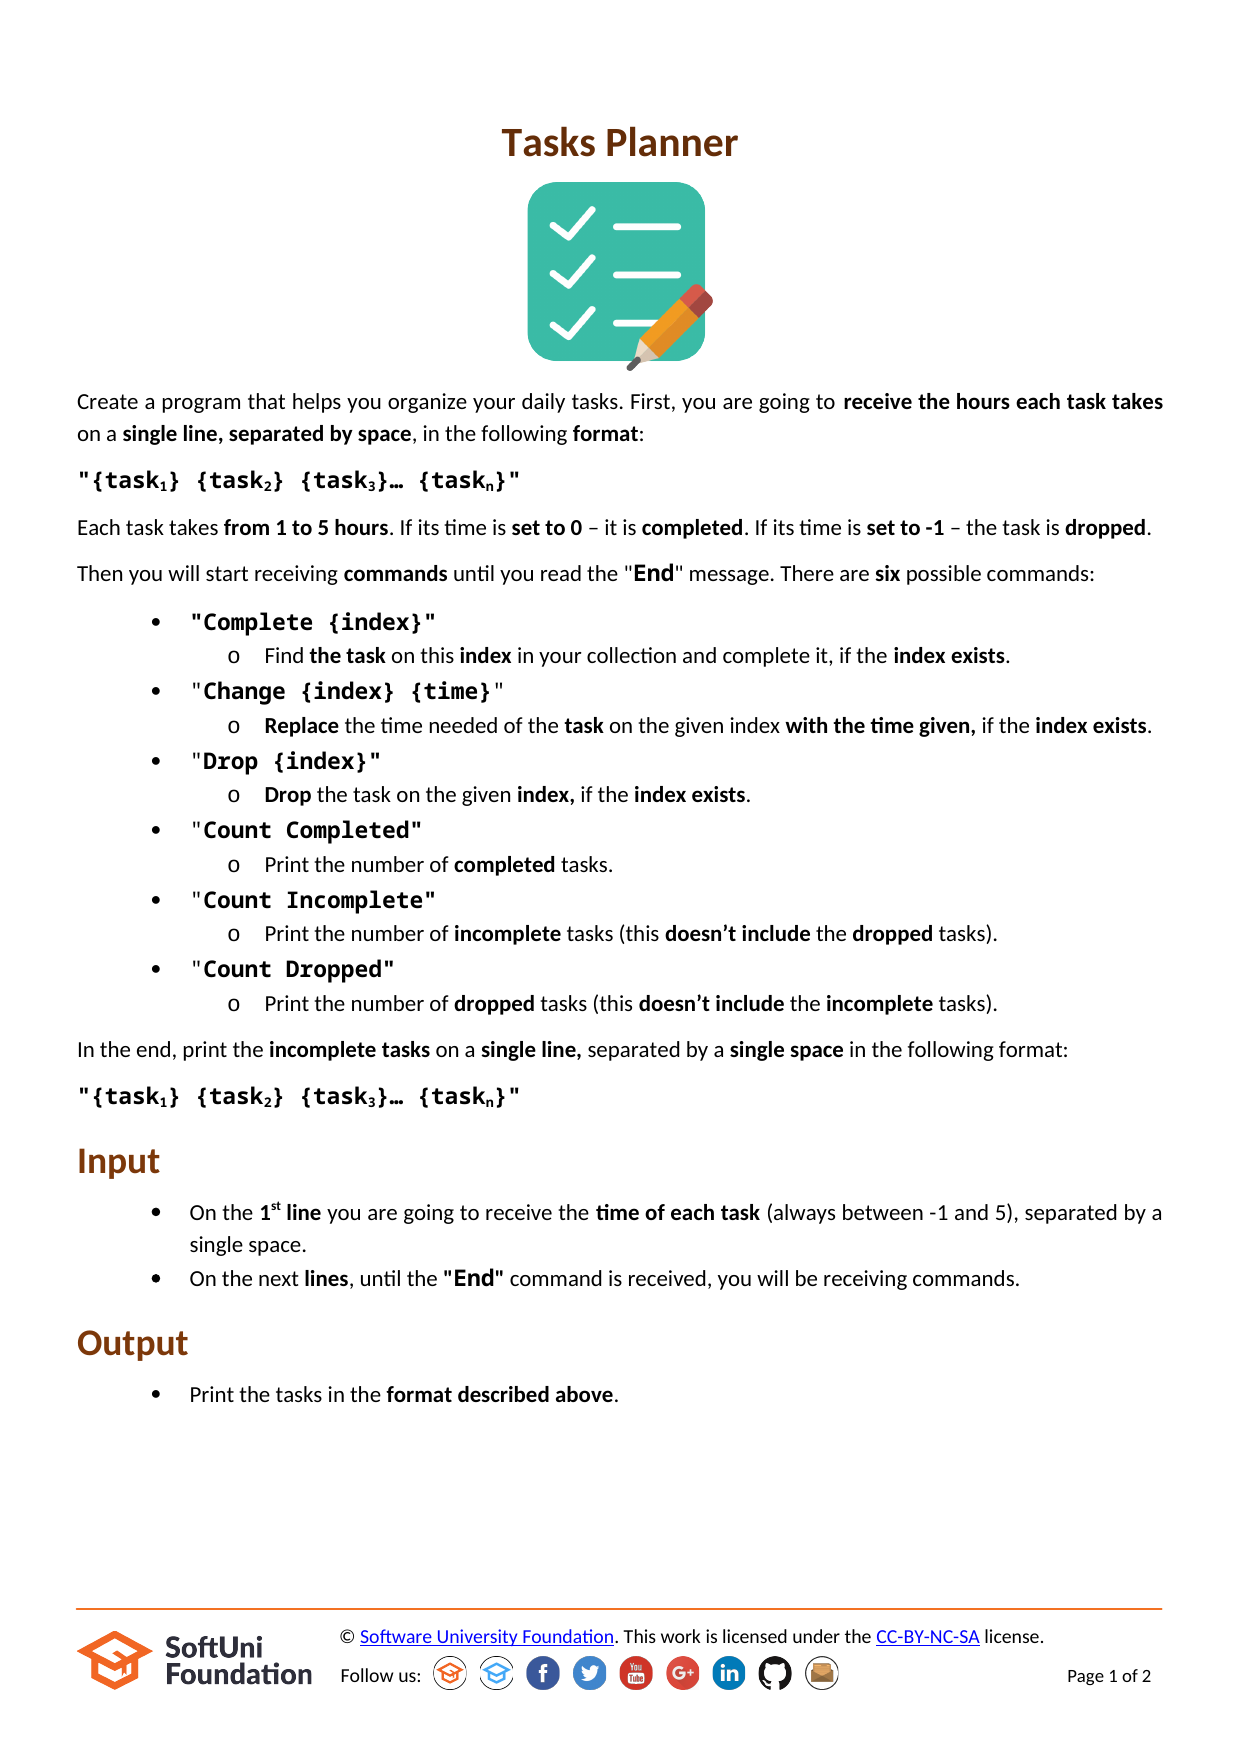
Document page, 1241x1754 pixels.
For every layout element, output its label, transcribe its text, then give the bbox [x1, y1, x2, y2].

picture [727, 1670, 738, 1680]
picture [712, 1656, 722, 1666]
list Find the task on this index in your collection and complete it, if the index exists. [227, 642, 1163, 671]
picture [805, 1656, 839, 1690]
list "Count Completed" [152, 814, 1163, 845]
text Then you will start receiving commands until you read the "End" message. There are six possible commands: [77, 557, 1163, 588]
picture [480, 1656, 513, 1690]
text "{task1} {task2} {task3}… {taskn}" [77, 1080, 1163, 1111]
list "Count Dropped" [152, 953, 1163, 984]
picture [712, 1680, 722, 1690]
list Print the number of incomplete tasks (this doesn’t include the dropped tasks). [227, 919, 1163, 949]
list On the next lines, until the "End" command is received, you will be receiving commands. [152, 1262, 1163, 1293]
list Print the number of dropped tasks (this doesn’t include the incomplete tasks). [227, 989, 1163, 1018]
list On the 1st line you are going to receive the time of each task (always between -1 and 5), separated by a single space. [152, 1198, 1163, 1258]
picture [76, 1631, 312, 1690]
picture [433, 1656, 467, 1690]
subtitle Tasks Planner [77, 116, 1163, 167]
picture [526, 1656, 560, 1690]
list "Count Incomplete" [152, 884, 1163, 915]
list Print the tasks in the format described above. [152, 1380, 1163, 1408]
list "Complete {index}" [152, 606, 1163, 637]
list Drop the task on the given index, if the index exists. [227, 781, 1163, 810]
list Print the number of completed tasks. [227, 850, 1163, 879]
text Create a program that helps you organize your daily tasks. First, you are going to receive the hours each task takes оn a single line, separated by space, in the following format: [77, 387, 1163, 447]
picture [736, 1680, 746, 1690]
picture [619, 1656, 653, 1690]
picture [736, 1656, 746, 1666]
list "Drop {index}" [152, 745, 1163, 776]
picture [666, 1656, 700, 1690]
list Replace the time needed of the task on the given index with the time given, if the index exists. [227, 711, 1163, 740]
subtitle Input [77, 1137, 1163, 1182]
subtitle Output [77, 1319, 1163, 1364]
picture [526, 182, 714, 371]
picture [758, 1656, 792, 1690]
text In the end, print the incomplete tasks on a single line, separated by a single space in the following format: [77, 1035, 1163, 1063]
picture [573, 1656, 607, 1690]
text Each task takes from 1 to 5 hours. If its time is set to 0 – it is completed. If its time is set to -1 – the task is dropped. [77, 513, 1163, 541]
list "Change {index} {time}" [152, 675, 1163, 706]
text "{task1} {task2} {task3}… {taskn}" [77, 464, 1163, 495]
